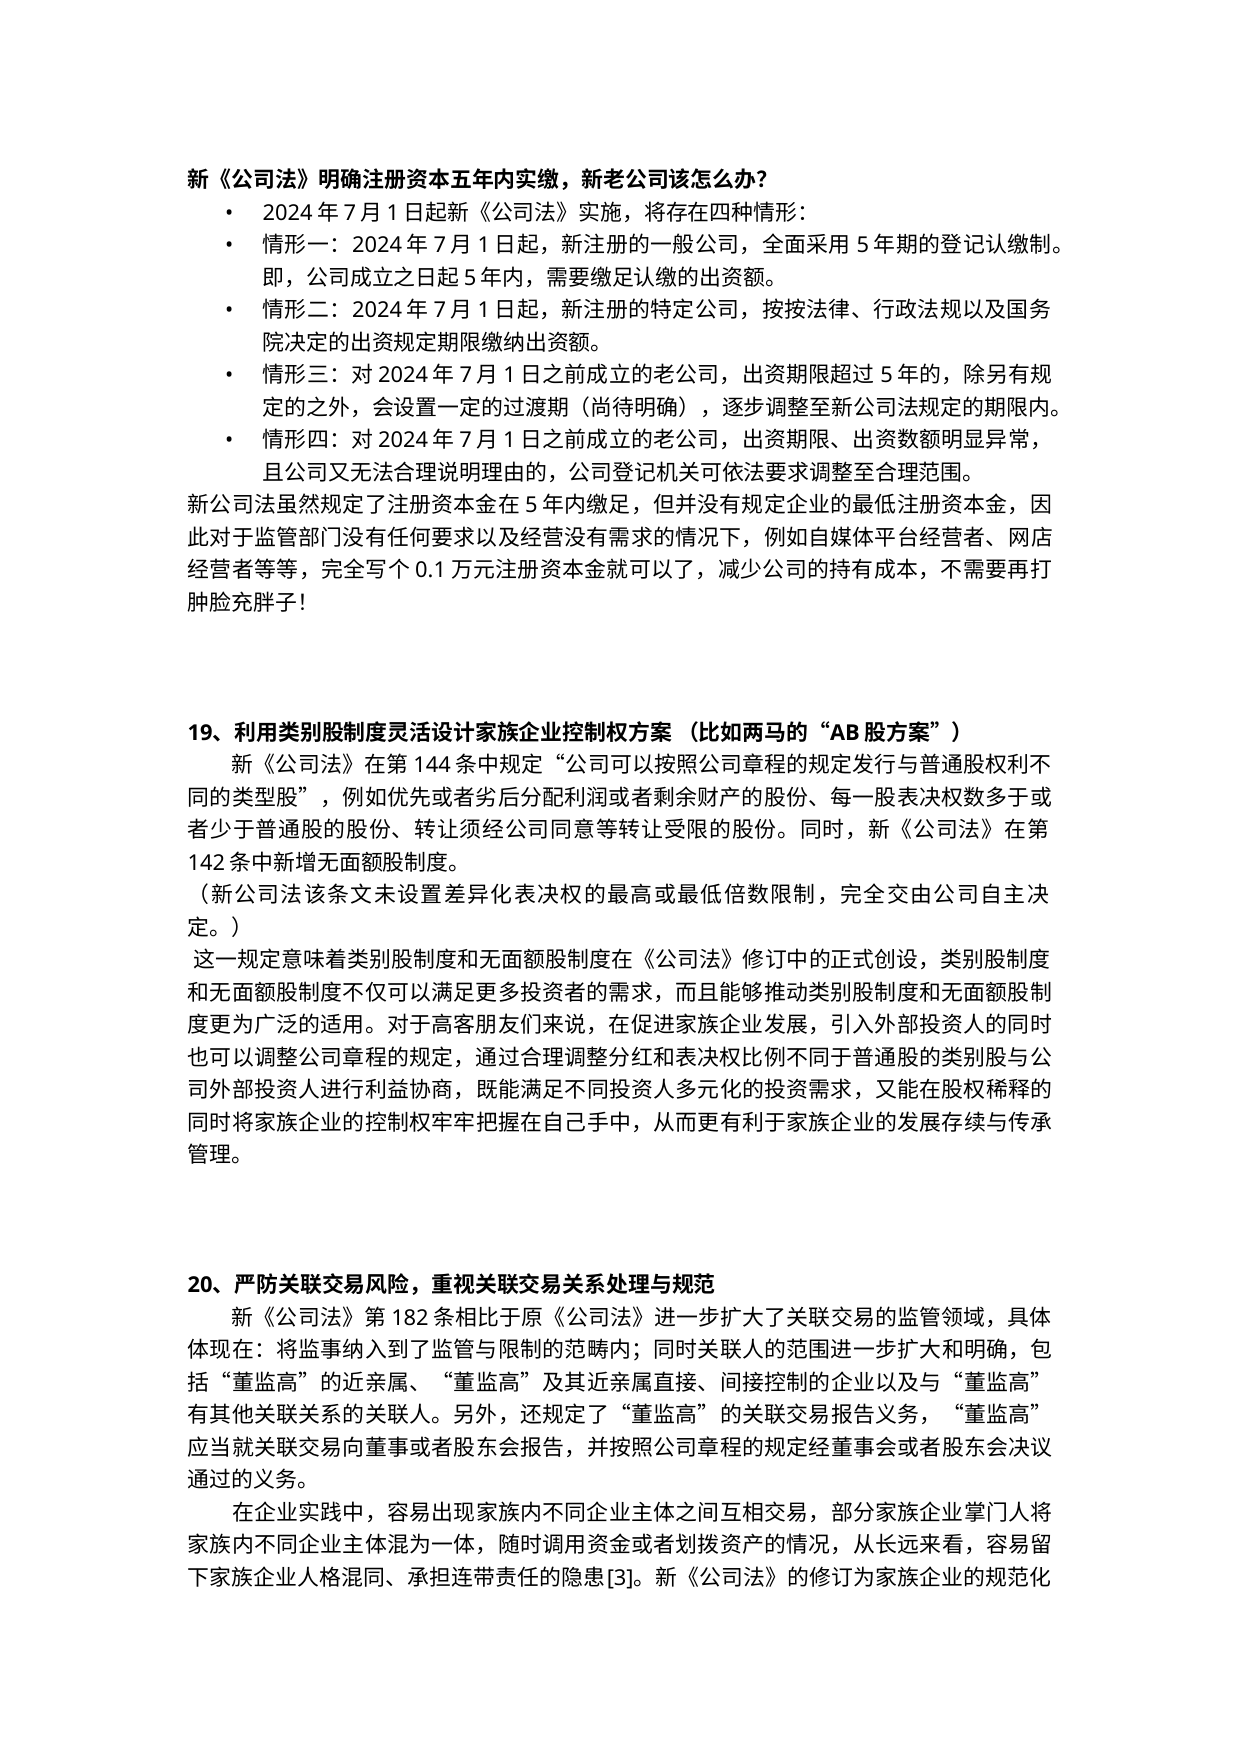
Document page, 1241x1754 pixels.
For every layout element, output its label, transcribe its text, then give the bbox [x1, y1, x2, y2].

text 19、利用类别股制度灵活设计家族企业控制权方案 （比如两马的“AB股方案”） [187, 714, 1053, 747]
text 这一规定意味着类别股制度和无面额股制度在《公司法》修订中的正式创设，类别股制度和无面额股制度不仅可以满足更多投资者的需求，而且能够推动类别股制度和无面额股制度更为广泛的适用。对于高客朋友们来说，在促进家族企业发展，引入外部投资人的同时，也可以调整公司章程的规定，通过合理调整分红和表决权比例不同于普通股的类别股与公司外部投资人进行利益协商，既能满足不同投资人多元化的投资需求，又能在股权稀释的同时将家族企业的控制权牢牢把握在自己手中，从而更有利于家族企业的发展存续与传承管理。 [187, 942, 1053, 1169]
text （新公司法该条文未设置差异化表决权的最高或最低倍数限制，完全交由公司自主决定。） [187, 877, 1053, 942]
text 新公司法虽然规定了注册资本金在5年内缴足，但并没有规定企业的最低注册资本金，因此对于监管部门没有任何要求以及经营没有需求的情况下，例如自媒体平台经营者、​网店经营者等等，完全写个0.1万元注册资本金就可以了，减少公司的持有成本，不需要再打肿脸充胖子！ [187, 487, 1053, 617]
list 2024年7月1日起新《公司法》实施，将存在四种情形： [225, 194, 1053, 227]
text 20、严防关联交易风险，重视关联交易关系处理与规范 [187, 1267, 1053, 1299]
text 新《公司法》第182条相比于原《公司法》进一步扩大了关联交易的监管领域，具体体现在：将监事纳入到了监管与限制的范畴内；同时关联人的范围进一步扩大和明确，包括“董监高”的近亲属、“董监高”及其近亲属直接、间接控制的企业以及与“董监高”有其他关联关系的关联人。另外，还规定了“董监高”的关联交易报告义务，“董监高”应当就关联交易向董事或者股东会报告，并按照公司章程的规定经董事会或者股东会决议通过的义务。 [187, 1299, 1053, 1494]
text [187, 1494, 1053, 1592]
list 情形三：对2024年7月1日之前成立的老公司，出资期限超过5年的，除另有规定的之外，会设置一定的过渡期（尚待明确），逐步调整至新公司法规定的期限内。 [225, 357, 1053, 422]
list 情形四：对2024年7月1日之前成立的老公司，出资期限、出资数额明显异常，且公司又无法合理说明理由的，公司登记机关可依法要求调整至合理范围。 [225, 422, 1053, 487]
list 情形一：2024年7月1日起，新注册的一般公司，全面采用5年期的登记认缴制。即，公司成立之日起5年内，需要缴足认缴的出资额。 [225, 227, 1053, 292]
text 新《公司法》明确注册资本五年内实缴，新老公司该怎么办？ [187, 162, 1053, 194]
list 情形二：2024年7月1日起，新注册的特定公司，按按法律、行政法规以及国务院决定的出资规定期限缴纳出资额。 [225, 292, 1053, 357]
text 新《公司法》在第144条中规定“公司可以按照公司章程的规定发行与普通股权利不同的类型股”，例如优先或者劣后分配利润或者剩余财产的股份、每一股表决权数多于或者少于普通股的股份、转让须经公司同意等转让受限的股份。同时，新《公司法》在第142条中新增无面额股制度。 [187, 747, 1053, 877]
